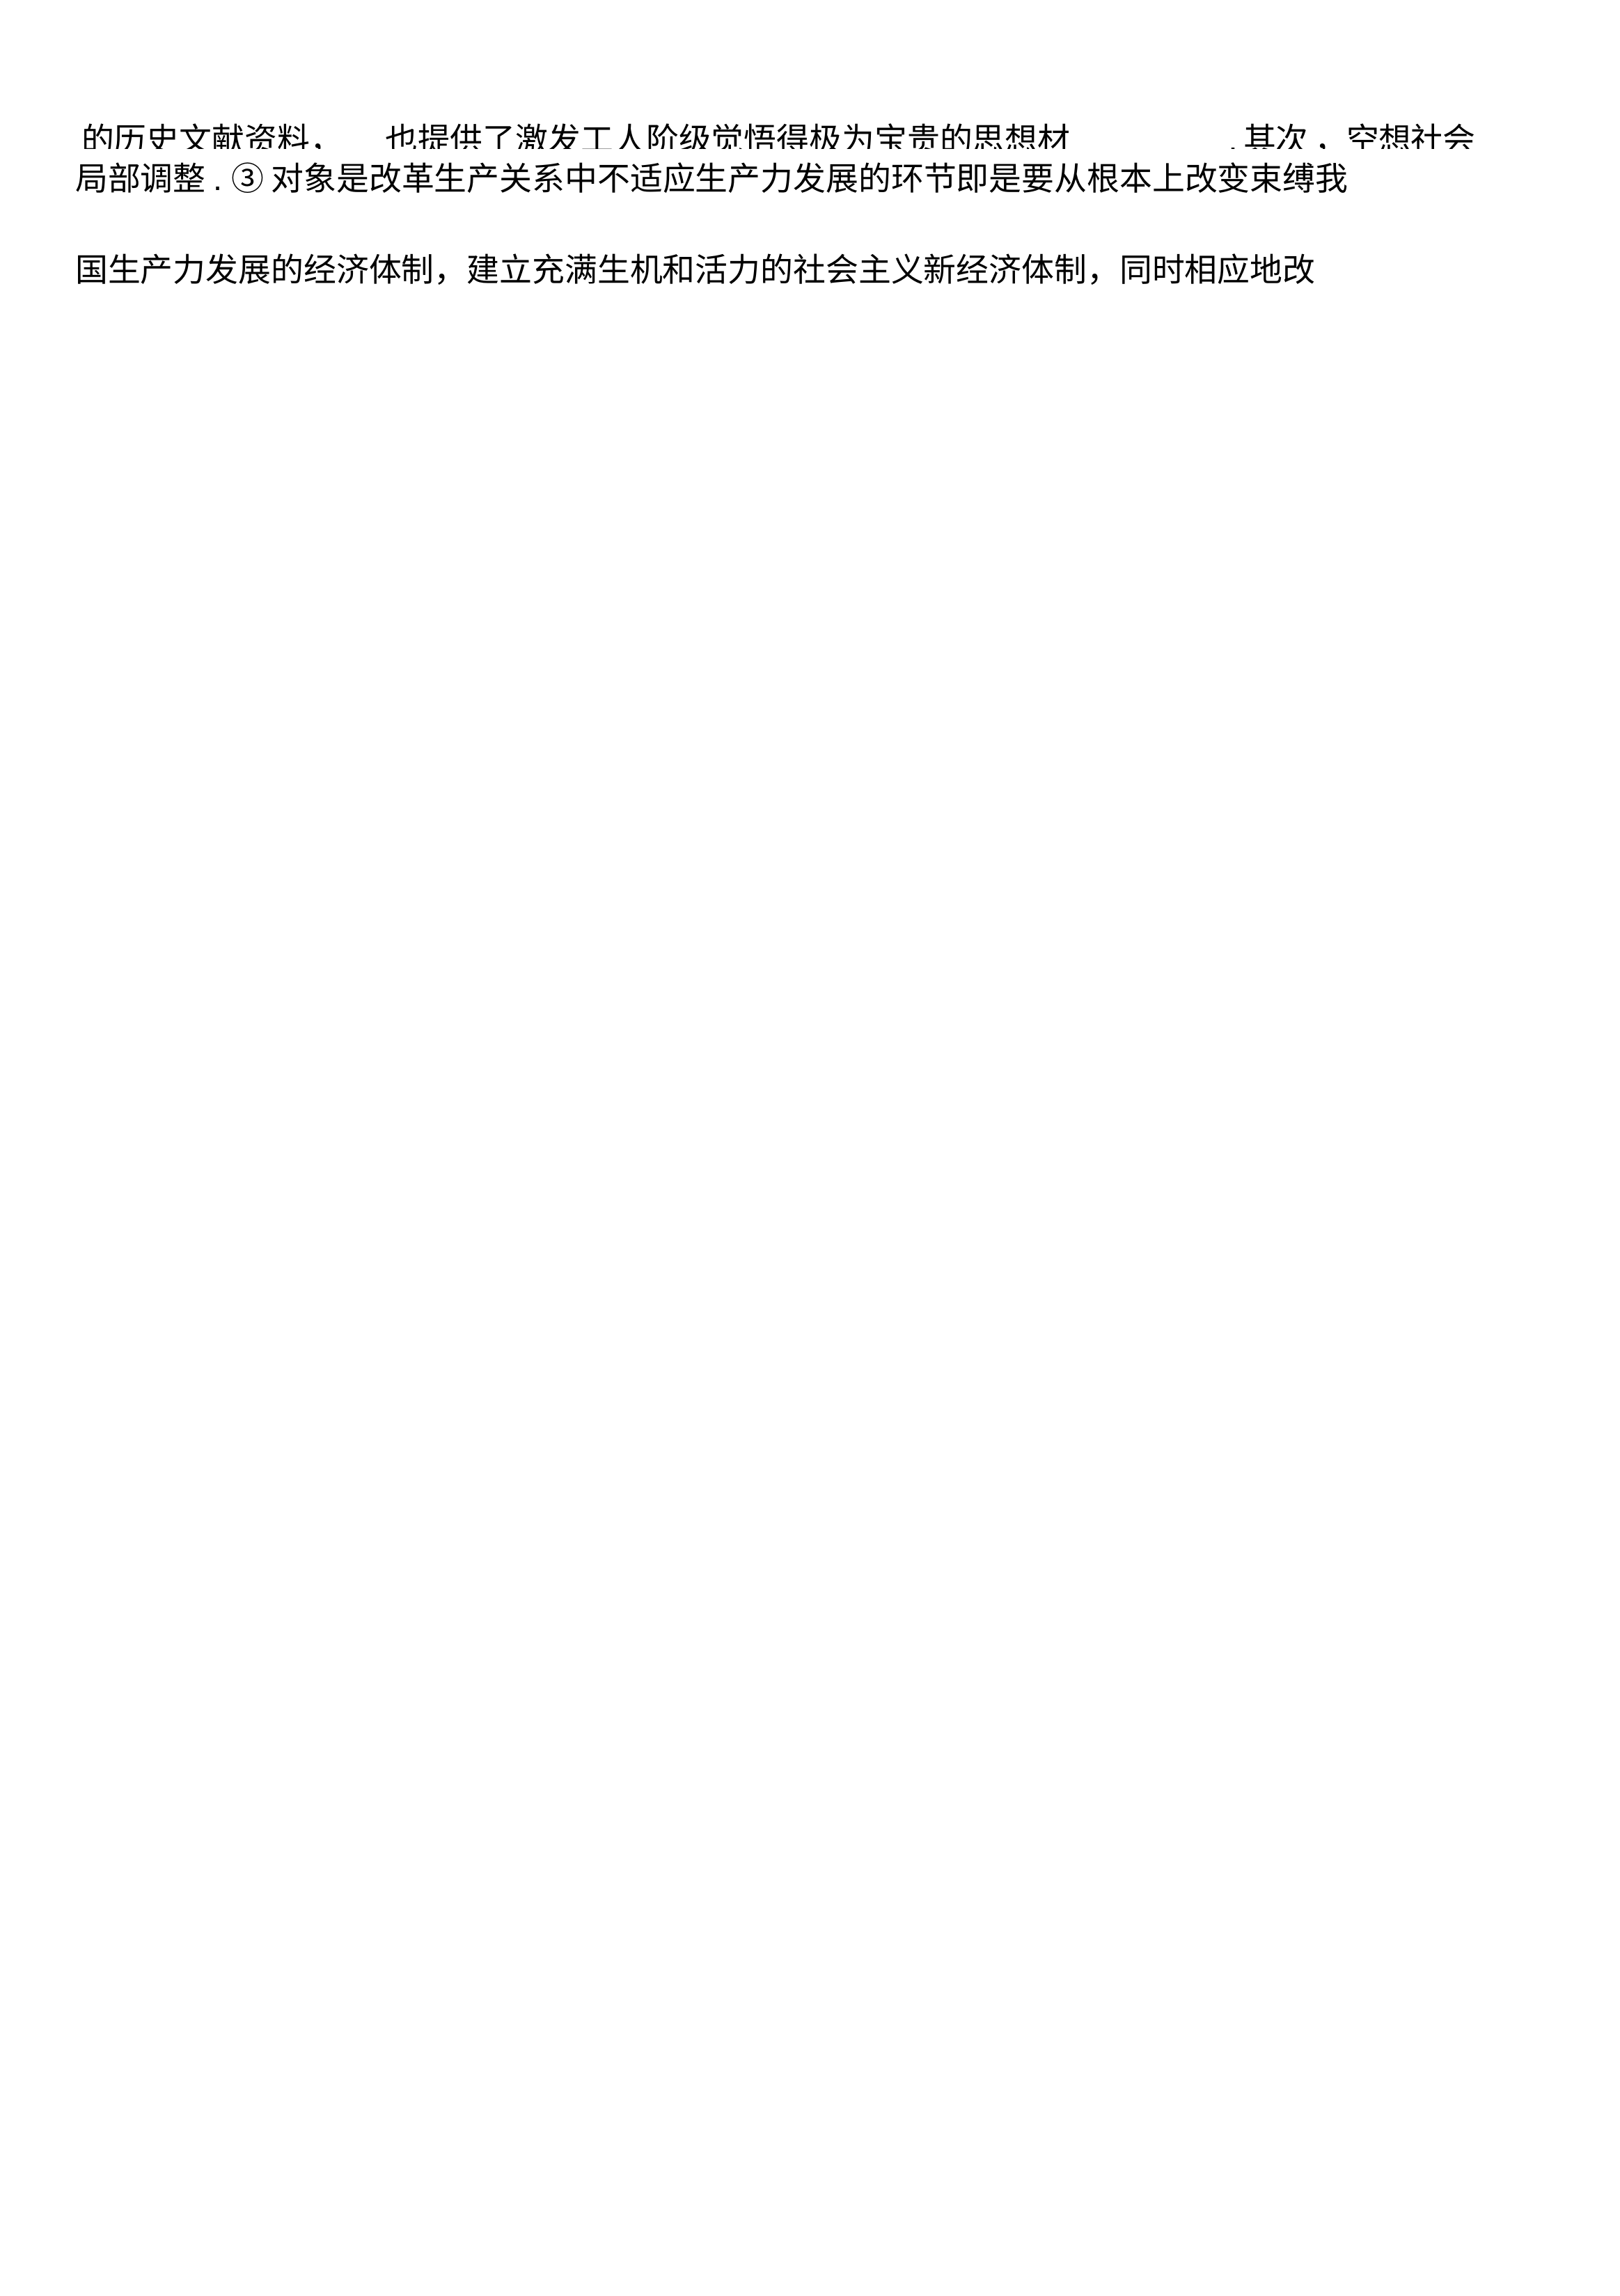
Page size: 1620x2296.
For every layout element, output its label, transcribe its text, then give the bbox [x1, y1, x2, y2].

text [75, 152, 1465, 200]
text 国生产力发展的经济体制，建立充满生机和活力的社会主义新经济体制，同时相应地改 [75, 249, 1548, 290]
